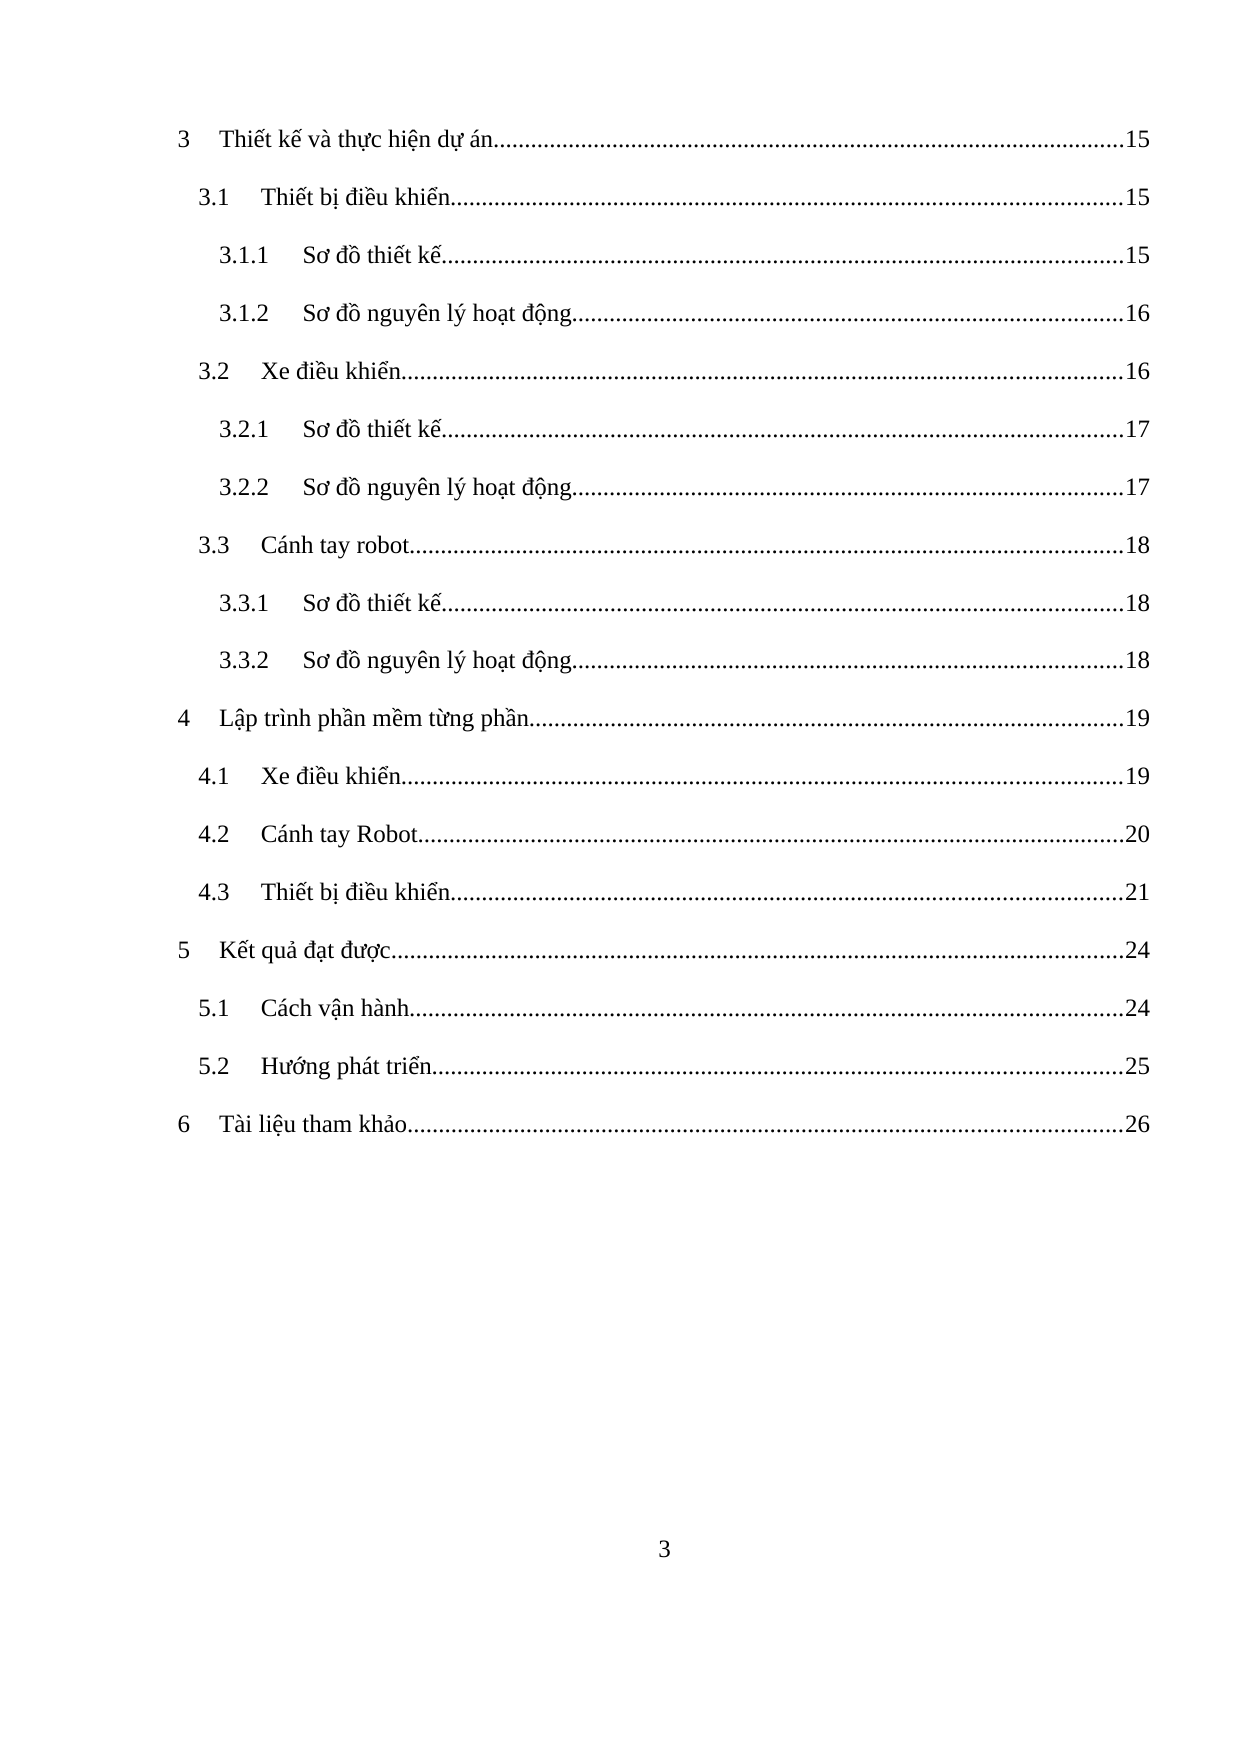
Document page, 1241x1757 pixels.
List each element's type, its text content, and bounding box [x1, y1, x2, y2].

text 5.1 Cách vận hành 24 [198, 993, 1152, 1022]
text 3.1 Thiết bị điều khiển 15 [198, 182, 1152, 211]
text 3.3.1 Sơ đồ thiết kế 18 [219, 588, 1152, 616]
text 3.3.2 Sơ đồ nguyên lý hoạt động 18 [219, 646, 1152, 674]
text 3.2.1 Sơ đồ thiết kế 17 [219, 414, 1152, 443]
text 4.2 Cánh tay Robot 20 [198, 819, 1152, 848]
text 3.3 Cánh tay robot 18 [198, 530, 1152, 558]
text 5 Kết quả đạt được 24 [177, 935, 1152, 964]
text 3.2 Xe điều khiển 16 [198, 356, 1152, 385]
text 5.2 Hướng phát triển 25 [198, 1051, 1152, 1080]
text 4.1 Xe điều khiển 19 [198, 761, 1152, 790]
text 4 Lập trình phần mềm từng phần 19 [177, 703, 1152, 732]
text 4.3 Thiết bị điều khiển 21 [198, 877, 1152, 906]
text 3 Thiết kế và thực hiện dự án 15 [177, 124, 1152, 153]
text 3.2.2 Sơ đồ nguyên lý hoạt động 17 [219, 472, 1152, 501]
text 3.1.2 Sơ đồ nguyên lý hoạt động 16 [219, 298, 1152, 327]
text 6 Tài liệu tham khảo 26 [177, 1109, 1152, 1138]
text 3.1.1 Sơ đồ thiết kế 15 [219, 240, 1152, 269]
